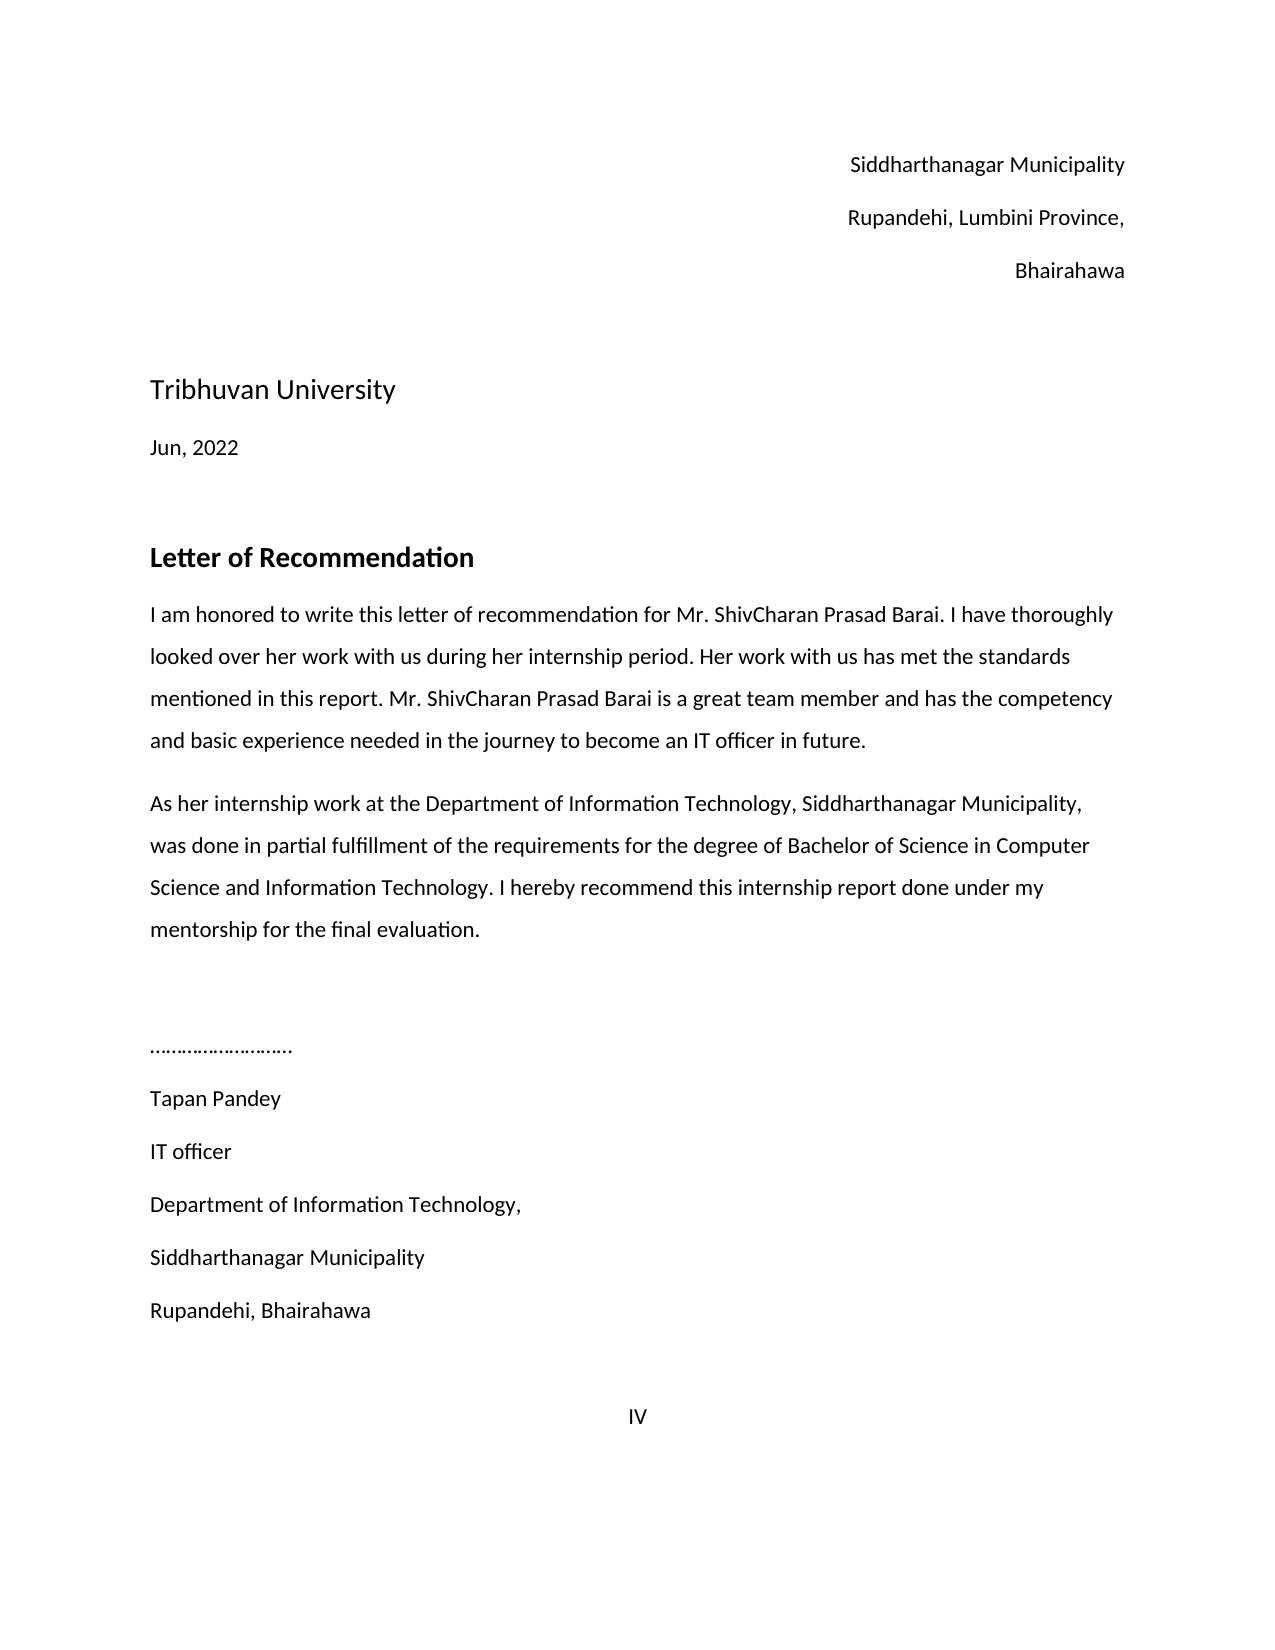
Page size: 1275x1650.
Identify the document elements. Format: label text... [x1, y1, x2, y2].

text I am honored to write this letter of recommendation for Mr. ShivCharan Prasad Barai. I have thoroughly looked over her work with us during her internship period. Her work with us has met the standards mentioned in this report. Mr. ShivCharan Prasad Barai is a great team member and has the competency and basic experience needed in the journey to become an IT officer in future. [150, 600, 1125, 754]
text Rupandehi, Lumbini Province, [150, 203, 1125, 231]
text As her internship work at the Department of Information Technology, Siddharthanagar Municipality, was done in partial fulfillment of the requirements for the degree of Bachelor of Science in Computer Science and Information Technology. I hereby recommend this internship report done under my mentorship for the final evaluation. [150, 789, 1125, 943]
text Bhairahawa [150, 256, 1125, 284]
text ……………………… [150, 1031, 1125, 1059]
text IV [150, 1402, 1125, 1430]
text Jun, 2022 [150, 433, 1125, 461]
text Rupandehi, Bhairahawa [150, 1296, 1125, 1324]
text Tribhuvan University [150, 371, 1125, 406]
text Siddharthanagar Municipality [150, 150, 1125, 178]
text Siddharthanagar Municipality [150, 1243, 1125, 1271]
text Letter of Recommendation [150, 539, 1125, 574]
text Department of Information Technology, [150, 1190, 1125, 1218]
text IT officer [150, 1137, 1125, 1165]
text Tapan Pandey [150, 1084, 1125, 1112]
